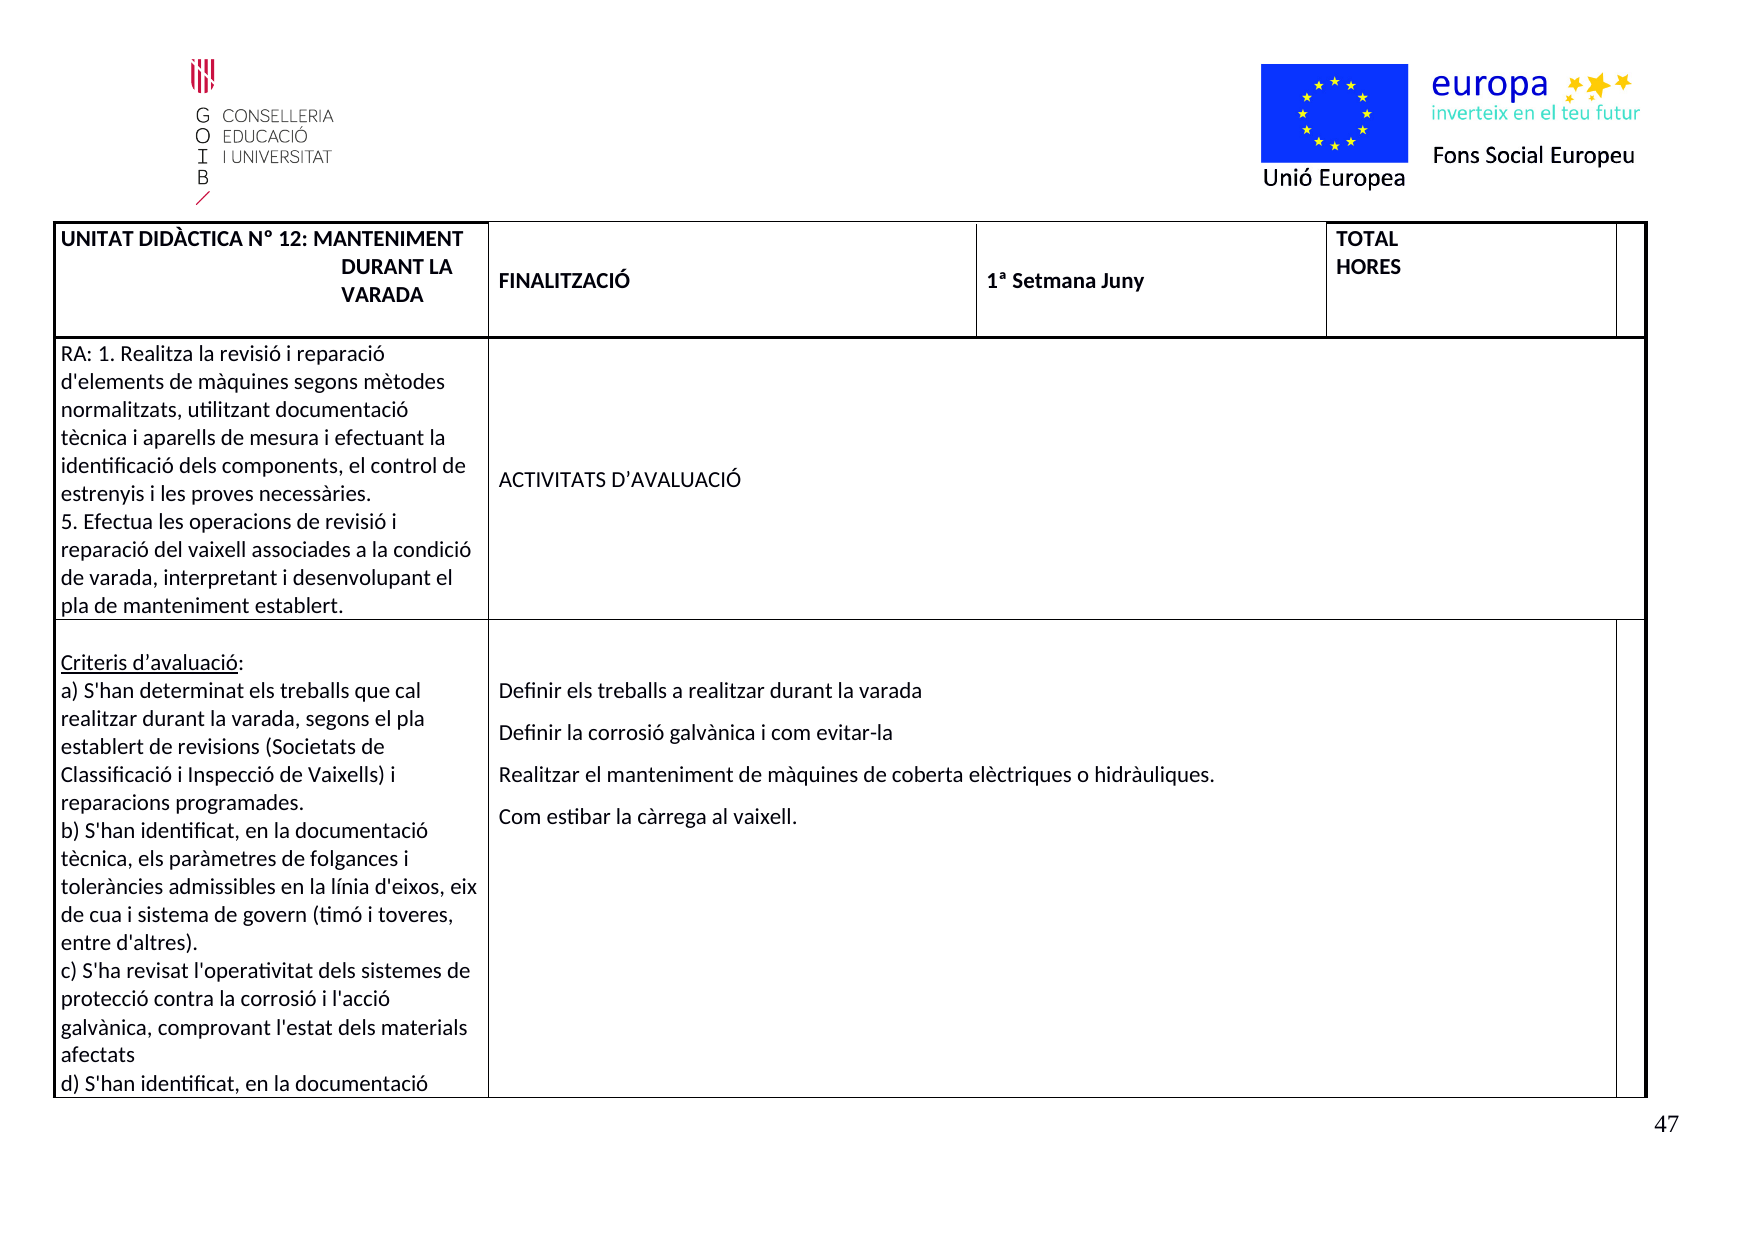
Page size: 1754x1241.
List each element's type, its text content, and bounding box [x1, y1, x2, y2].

table_header TOTAL HORES [1327, 224, 1616, 336]
table_cell FINALITZACIÓ [489, 222, 976, 336]
table_header UNITAT DIDÀCTICA Nº 12: MANTENIMENT DURANT LA VARADA [56, 224, 488, 336]
picture [1260, 63, 1642, 192]
table_cell 1ª Setmana Juny [976, 222, 1326, 336]
table_cell ACTIVITATS D’AVALUACIÓ [489, 339, 1644, 619]
table_header 6 [1617, 224, 1644, 336]
picture [183, 53, 342, 211]
table_cell RA: 1. Realitza la revisió i reparació d'elements de màquines segons mètodes normalitzats, utilitzant documentació tècnica i aparells de mesura i efectuant la identificació dels components, el control de estrenyis i les proves necessàries. 5. Efectua les operacions de revisió i reparació del vaixell associades a la condició de varada, interpretant i desenvolupant el pla de manteniment establert. [56, 339, 488, 619]
table_cell [1617, 620, 1644, 1097]
